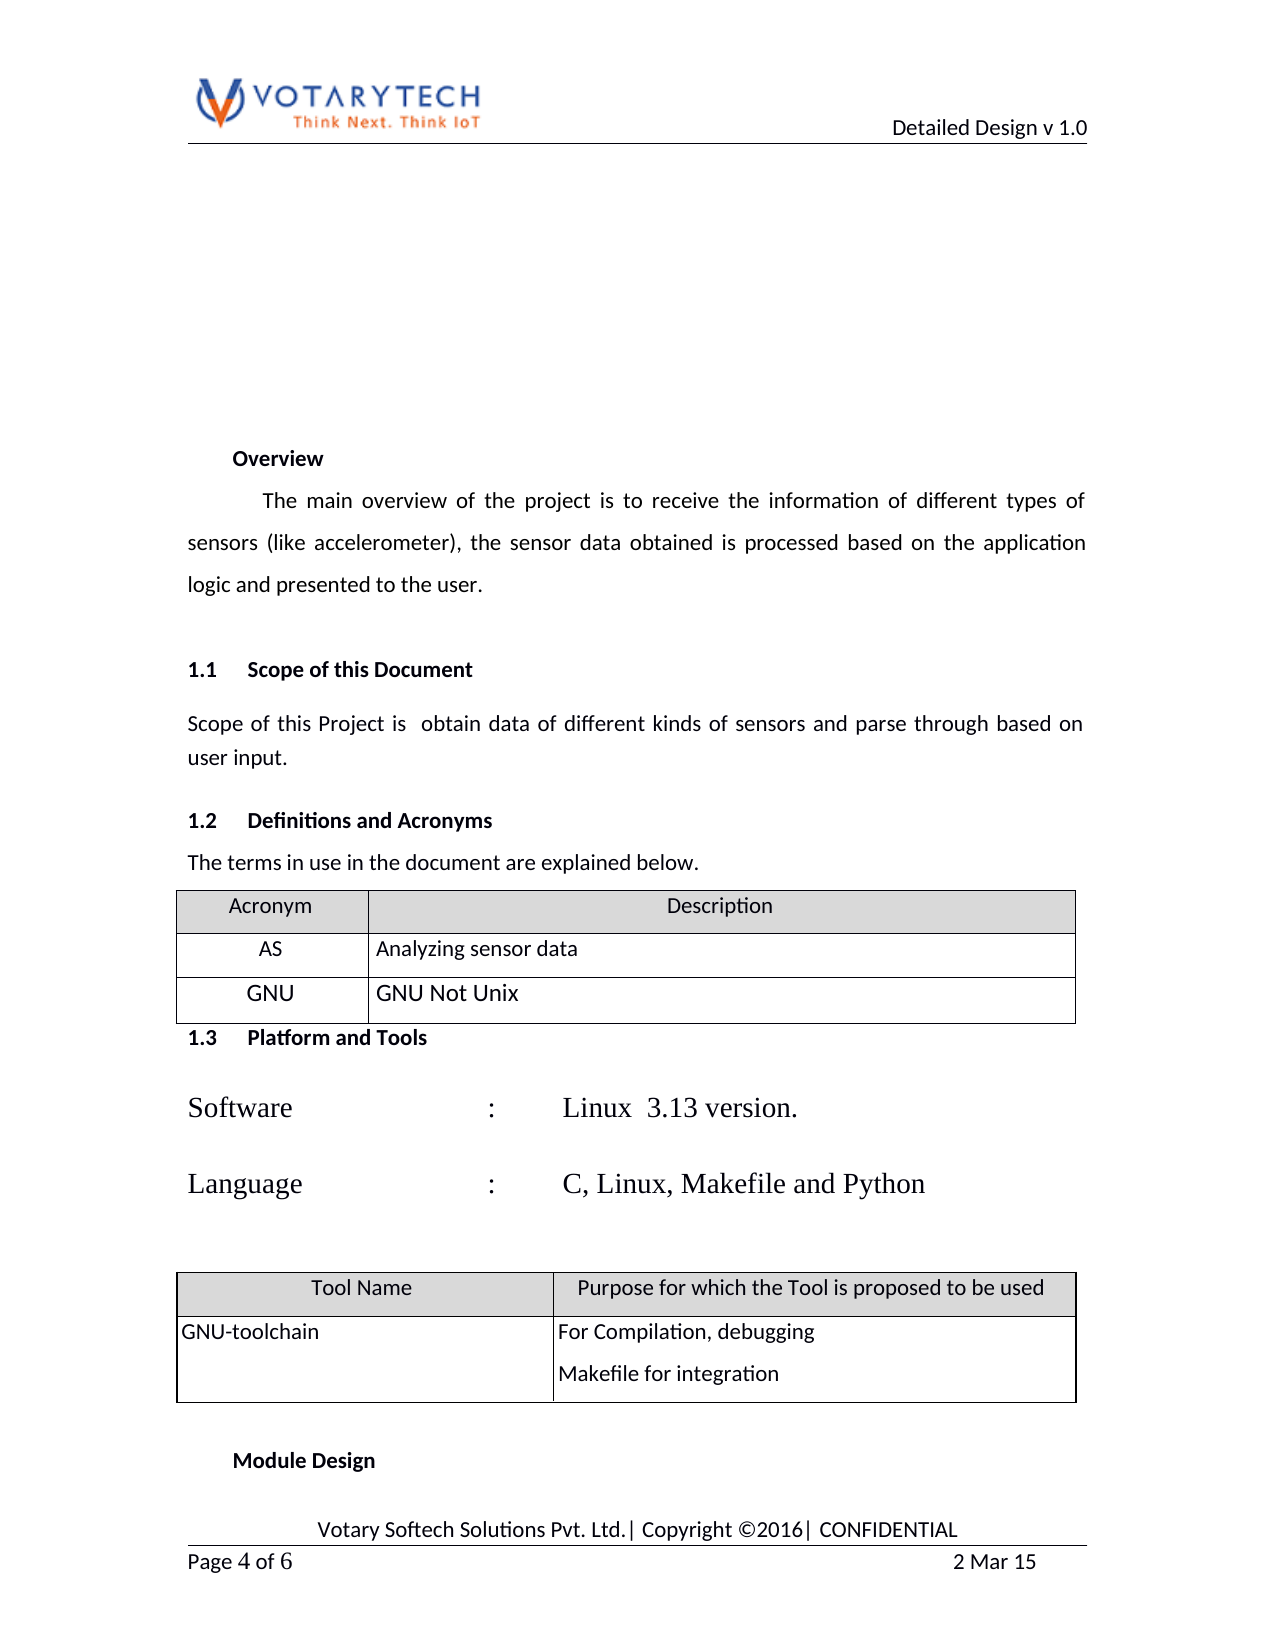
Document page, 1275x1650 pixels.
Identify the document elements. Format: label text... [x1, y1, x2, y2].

table_cell GNU-toolchain [178, 1317, 553, 1401]
table_header Acronym [177, 891, 368, 933]
table_header Description [369, 891, 1075, 933]
table_header Tool Name [178, 1273, 553, 1316]
subtitle Software : Linux 3.13 version. [187, 1090, 1087, 1124]
table_header Purpose for which the Tool is proposed to be used [554, 1273, 1075, 1316]
text The main overview of the project is to receive the information of different types of sensors (like accelerometer), the sensor data obtained is processed based on the application logic and presented to the user. [187, 486, 1087, 598]
list Module Design [187, 1446, 1087, 1474]
table_cell GNU [177, 978, 368, 1022]
table_cell GNU Not Unix [369, 978, 1075, 1022]
subtitle Definitions and Acronyms [187, 806, 1087, 834]
subtitle Scope of this Document [187, 655, 1087, 683]
subtitle Platform and Tools [187, 1023, 1087, 1051]
subtitle Overview [187, 444, 1087, 472]
text Scope of this Project is obtain data of different kinds of sensors and parse through based on user input. [187, 709, 1084, 771]
text The terms in use in the document are explained below. [187, 848, 1087, 876]
subtitle Language : C, Linux, Makefile and Python [187, 1166, 1087, 1199]
table_cell Analyzing sensor data [369, 934, 1075, 977]
table_cell For Compilation, debugging Makefile for integration [554, 1317, 1075, 1401]
table_cell AS [177, 934, 368, 977]
picture [187, 75, 488, 135]
